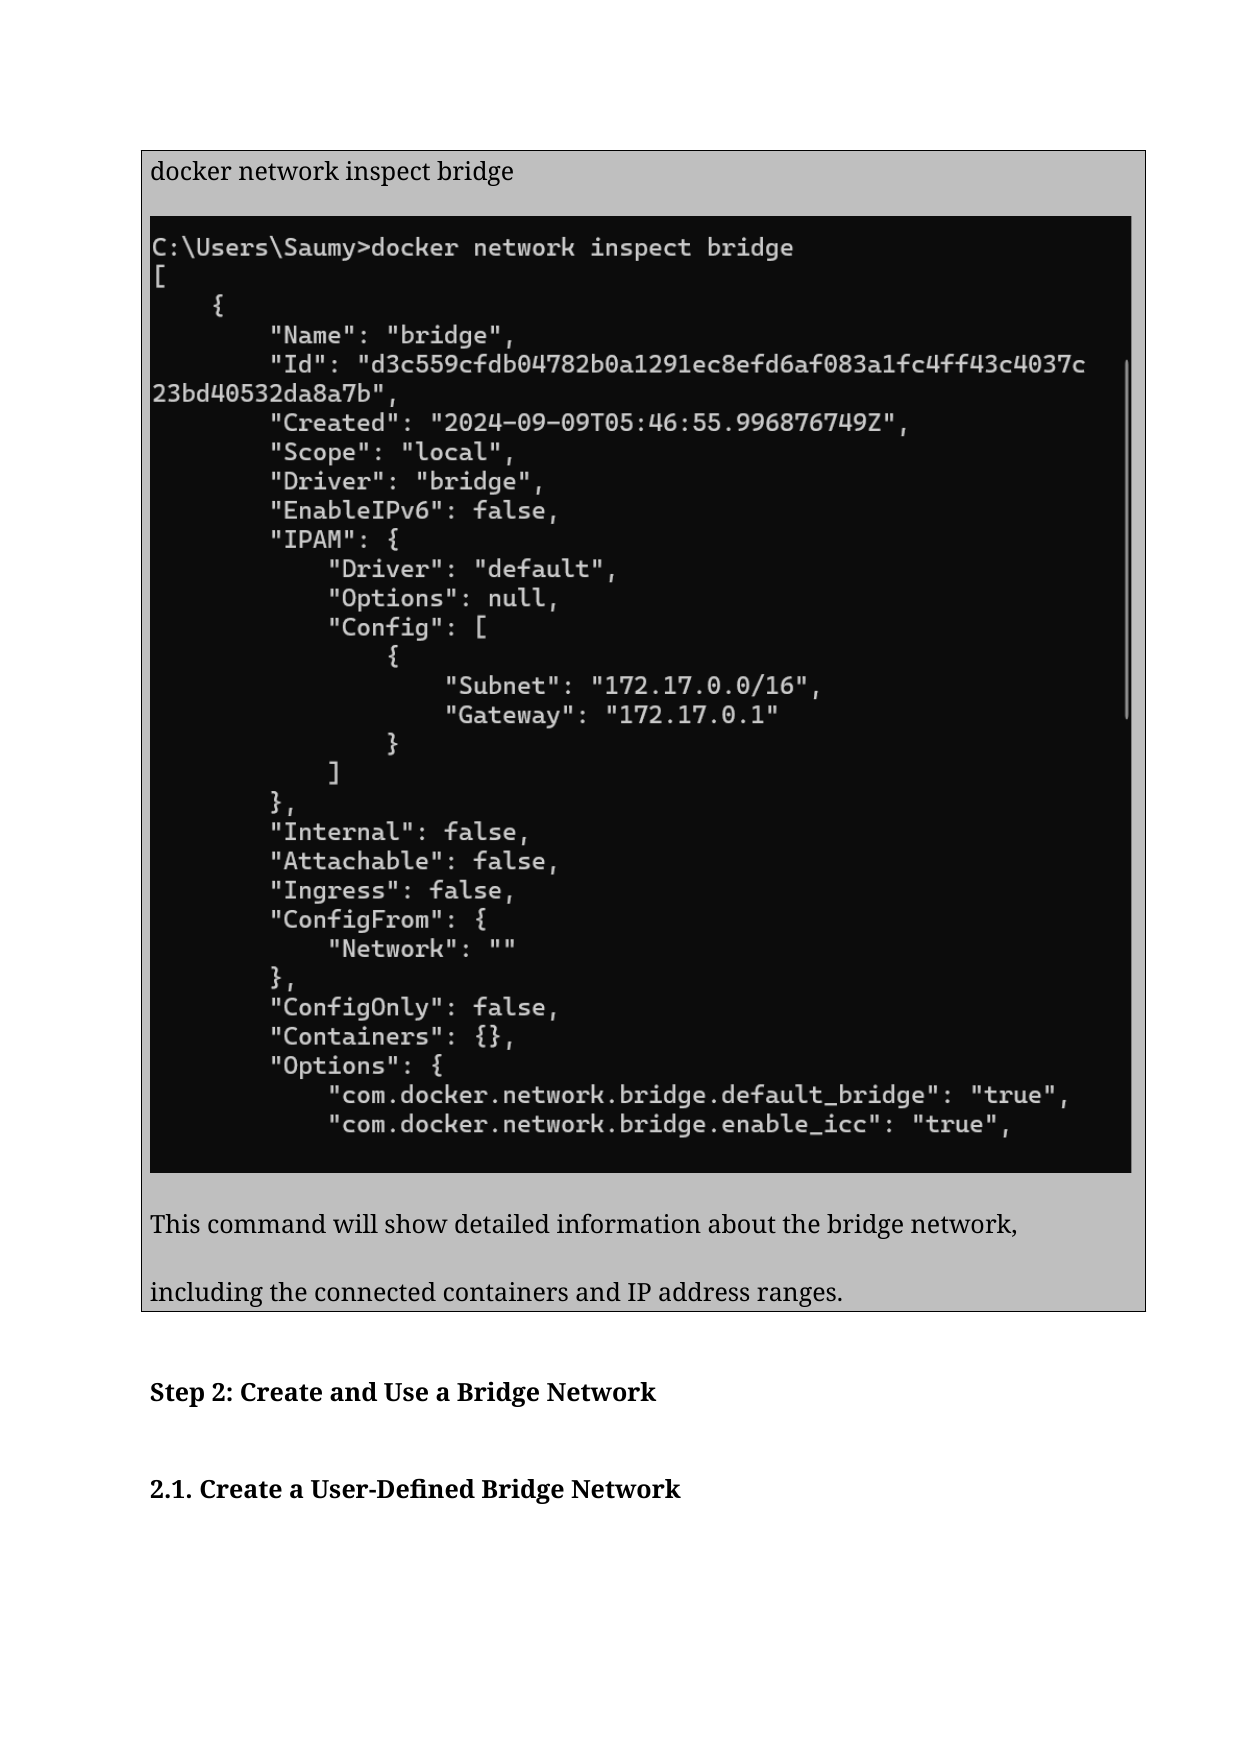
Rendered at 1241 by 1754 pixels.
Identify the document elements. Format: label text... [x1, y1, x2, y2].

picture [150, 216, 1132, 1173]
text Step 2: Create and Use a Bridge Network [150, 1375, 1137, 1409]
text 2.1. Create a User-Defined Bridge Network [150, 1472, 1137, 1506]
